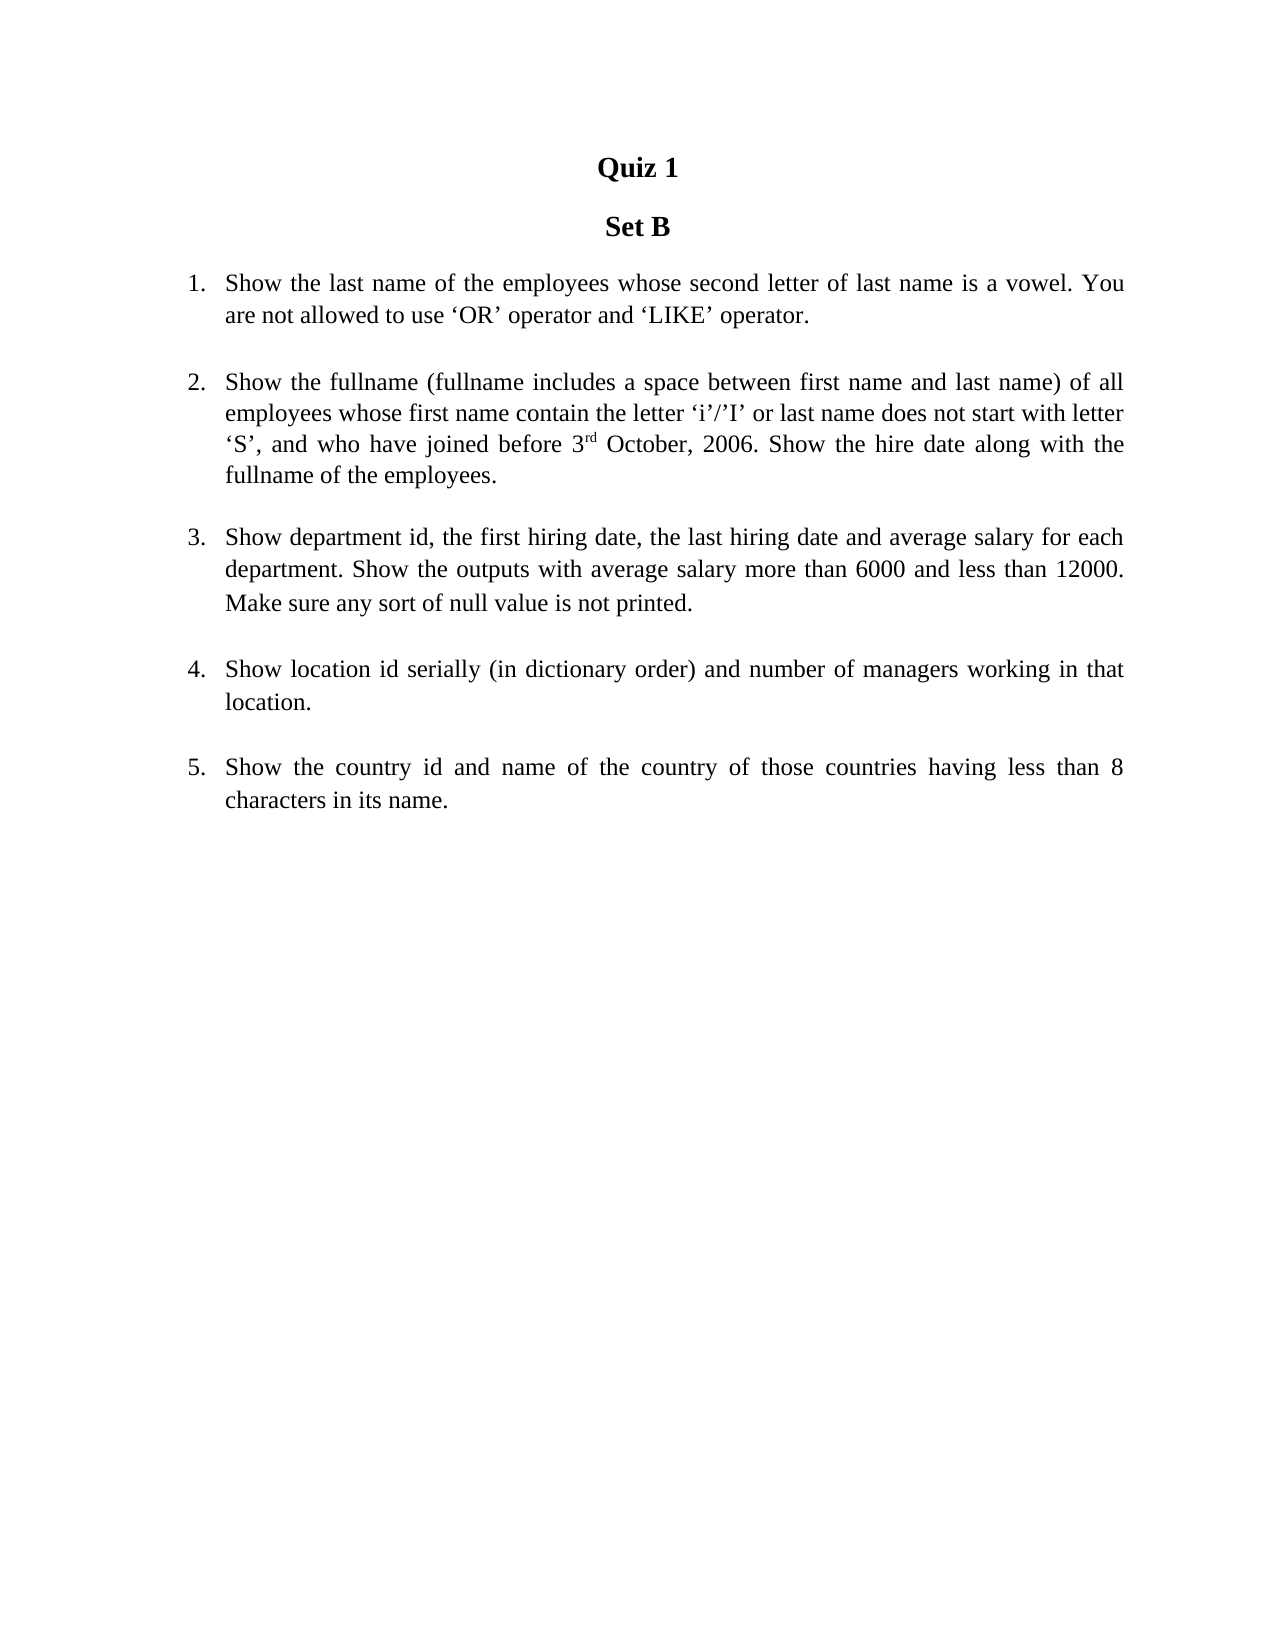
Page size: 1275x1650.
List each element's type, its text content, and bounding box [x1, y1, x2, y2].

list Show the country id and name of the country of those countries having less than 8 characters in its name. [187, 752, 1125, 814]
text Quiz 1 Set B [584, 150, 691, 242]
list Show location id serially (in dictionary order) and number of managers working in that location. [187, 654, 1125, 716]
list Show the fullname (fullname includes a space between first name and last name) of all employees whose first name contain the letter ‘i’/’I’ or last name does not start with letter ‘S’, and who have joined before 3rd October, 2006. Show the hire date along with the fullname of the employees. [187, 367, 1125, 488]
list Show department id, the first hiring date, the last hiring date and average salary for each department. Show the outputs with average salary more than 6000 and less than 12000. Make sure any sort of null value is not printed. [187, 522, 1125, 616]
list Show the last name of the employees whose second letter of last name is a vowel. You are not allowed to use ‘OR’ operator and ‘LIKE’ operator. [187, 268, 1125, 329]
